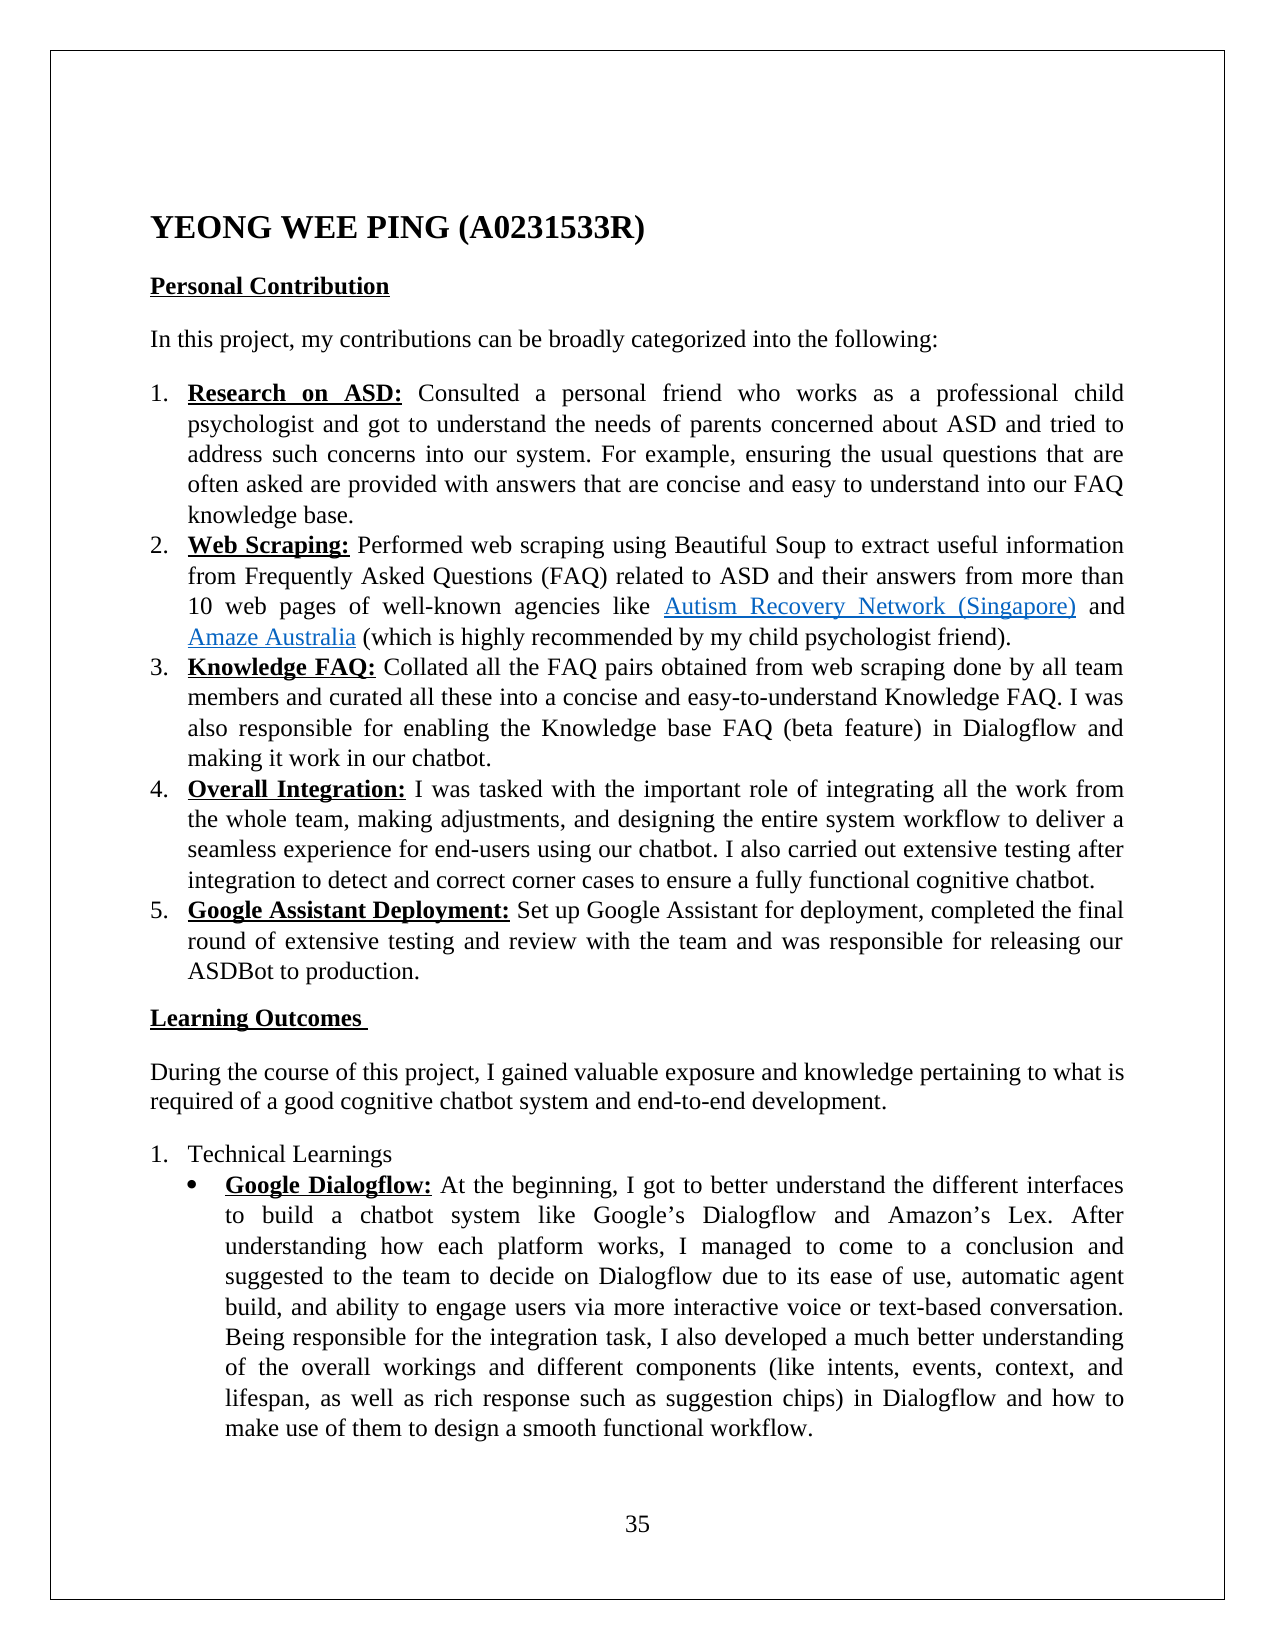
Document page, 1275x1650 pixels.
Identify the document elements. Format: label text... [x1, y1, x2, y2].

list Overall Integration: I was tasked with the important role of integrating all the work from the whole team, making adjustments, and designing the entire system workflow to deliver a seamless experience for end-users using our chatbot. I also carried out extensive testing after integration to detect and correct corner cases to ensure a fully functional cognitive chatbot. [150, 774, 1125, 894]
list Research on ASD: Consulted a personal friend who works as a professional child psychologist and got to understand the needs of parents concerned about ASD and tried to address such concerns into our system. For example, ensuring the usual questions that are often asked are provided with answers that are concise and easy to understand into our FAQ knowledge base. [150, 378, 1125, 529]
text YEONG WEE PING (A0231533R) [150, 207, 1125, 246]
text Learning Outcomes [150, 1003, 1125, 1032]
list Web Scraping: Performed web scraping using Beautiful Soup to extract useful information from Frequently Asked Questions (FAQ) related to ASD and their answers from more than 10 web pages of well-known agencies like Autism Recovery Network (Singapore) and Amaze Australia (which is highly recommended by my child psychologist friend). [150, 530, 1125, 650]
list Knowledge FAQ: Collated all the FAQ pairs obtained from web scraping done by all team members and curated all these into a concise and easy-to-understand Knowledge FAQ. I was also responsible for enabling the Knowledge base FAQ (beta feature) in Dialogflow and making it work in our chatbot. [150, 652, 1125, 772]
text Personal Contribution [150, 271, 1125, 299]
text During the course of this project, I gained valuable exposure and knowledge pertaining to what is required of a good cognitive chatbot system and end-to-end development. [150, 1057, 1125, 1114]
list Google Dialogflow: At the beginning, I got to better understand the different interfaces to build a chatbot system like Google’s Dialogflow and Amazon’s Lex. After understanding how each platform works, I managed to come to a conclusion and suggested to the team to decide on Dialogflow due to its ease of use, automatic agent build, and ability to engage users via more interactive voice or text-based conversation. Being responsible for the integration task, I also developed a much better understanding of the overall workings and different components (like intents, events, context, and lifespan, as well as rich response such as suggestion chips) in Dialogflow and how to make use of them to design a smooth functional workflow. [187, 1170, 1125, 1442]
list Technical Learnings [150, 1139, 1125, 1168]
text In this project, my contributions can be broadly categorized into the following: [150, 324, 1125, 353]
list Google Assistant Deployment: Set up Google Assistant for deployment, completed the final round of extensive testing and review with the team and was responsible for releasing our ASDBot to production. [150, 895, 1125, 985]
